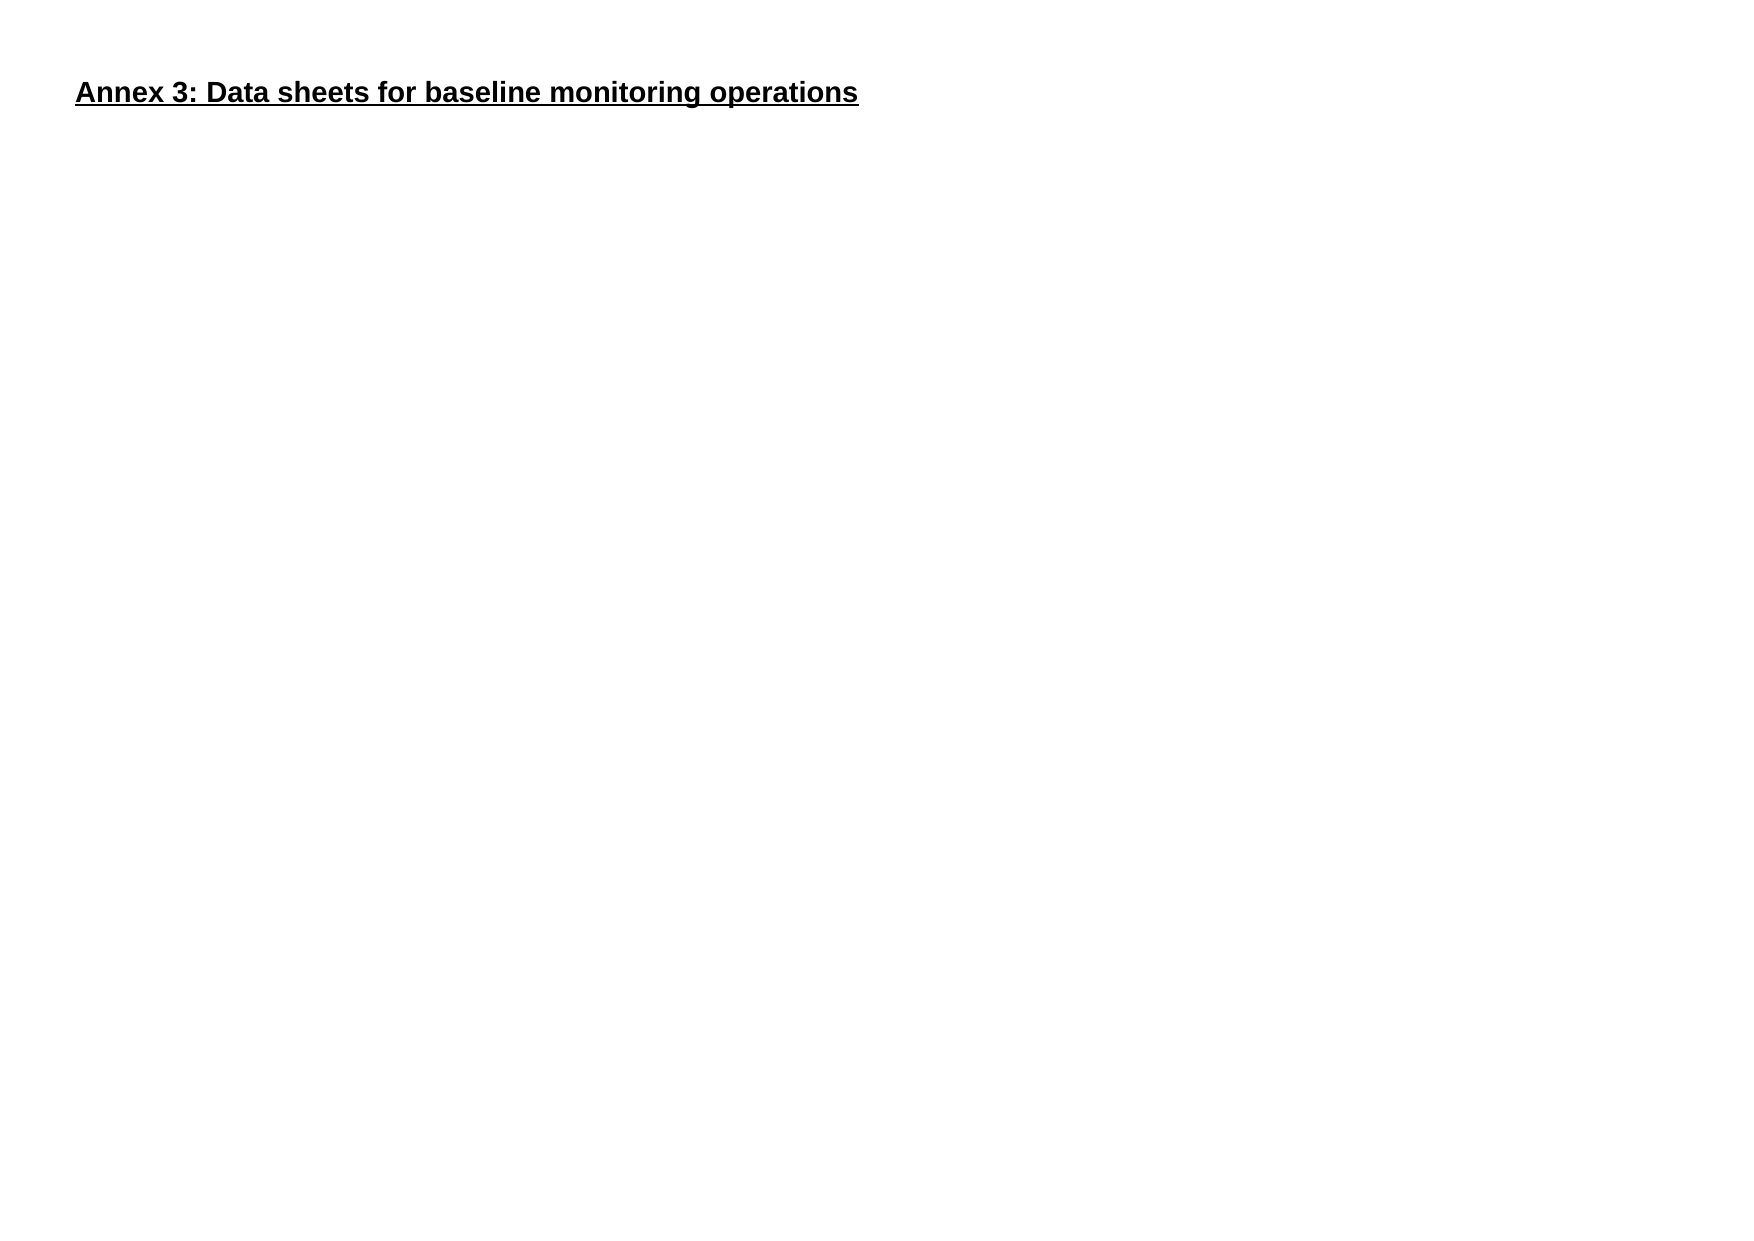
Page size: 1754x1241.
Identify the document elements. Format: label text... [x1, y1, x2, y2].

subtitle Annex 3: Data sheets for baseline monitoring operations [75, 75, 1679, 108]
